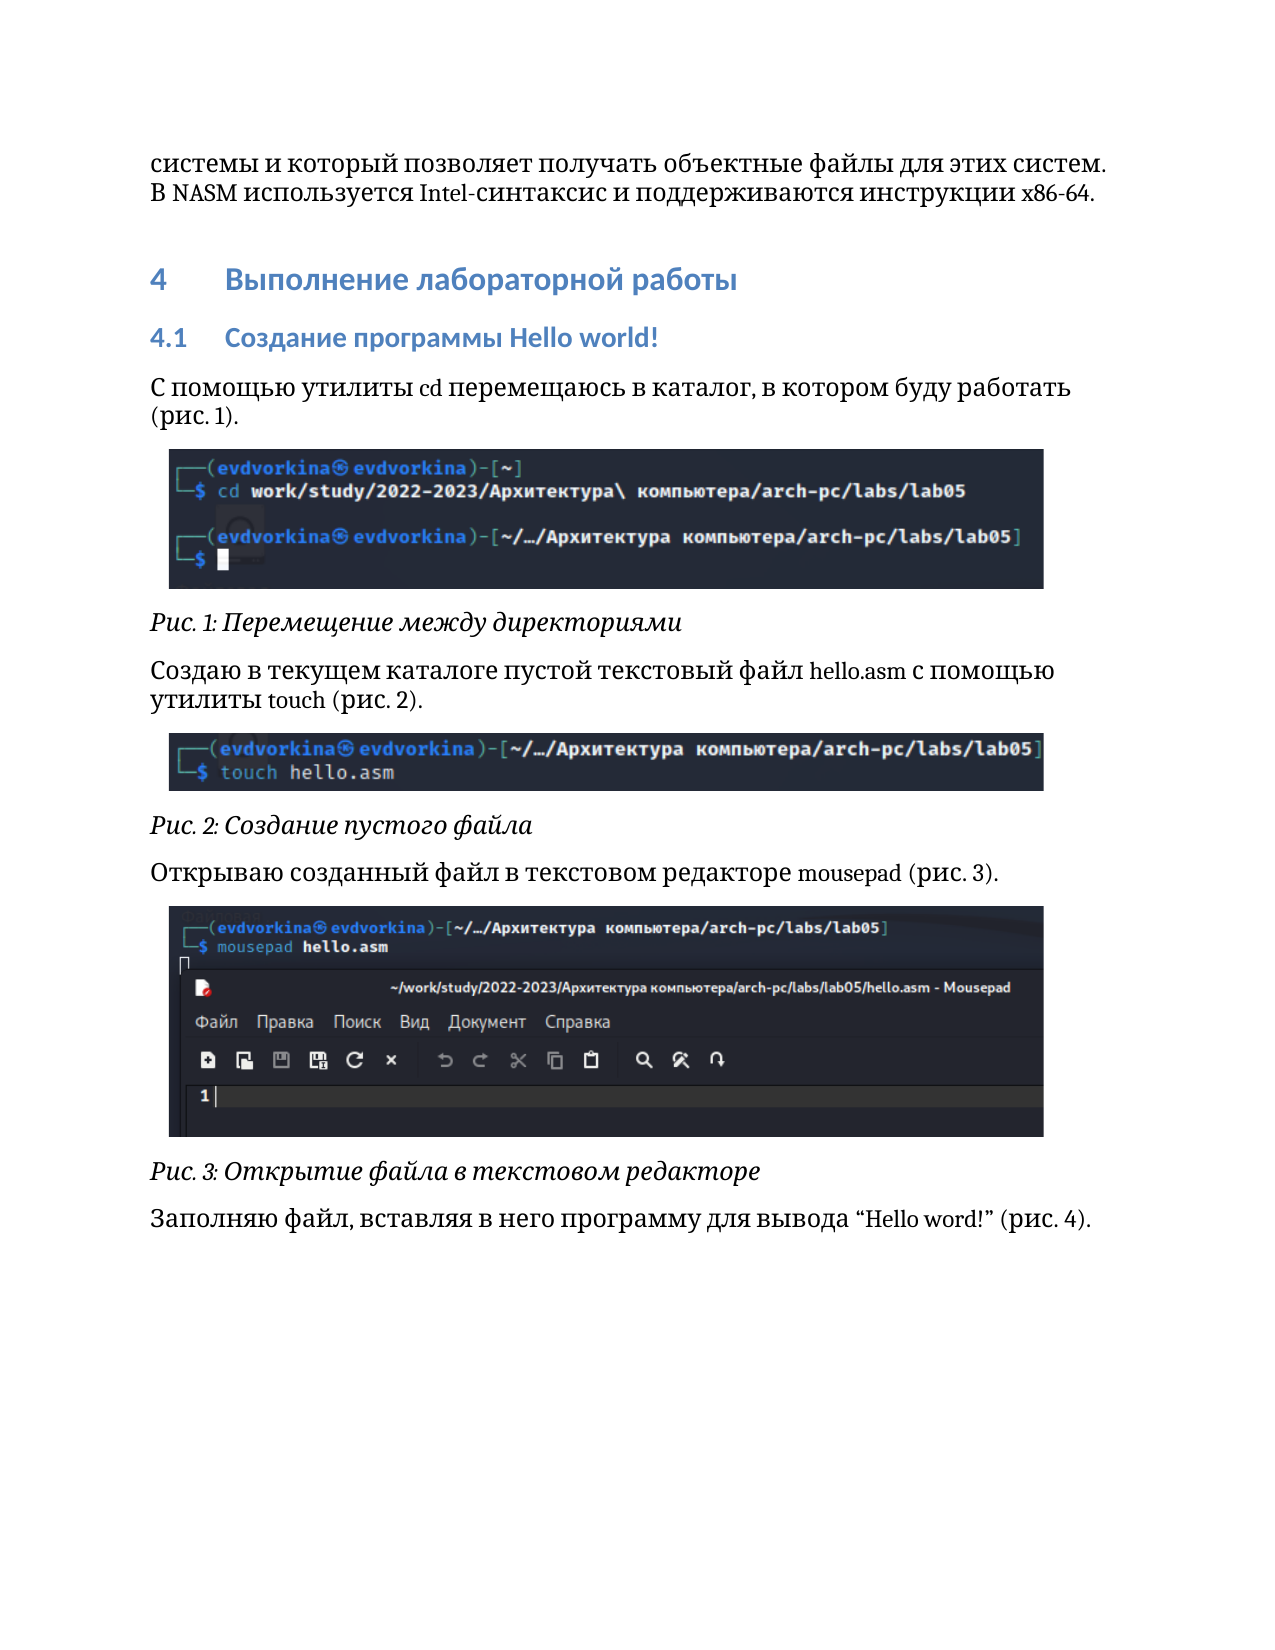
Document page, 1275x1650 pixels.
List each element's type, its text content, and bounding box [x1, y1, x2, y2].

text Заполняю файл, вставляя в него программу для вывода “Hello word!” (рис. 4). [150, 1205, 1125, 1234]
picture [168, 449, 1044, 589]
text Рис. 2: Создание пустого файла [150, 812, 1125, 841]
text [150, 150, 1125, 207]
text Открываю созданный файл в текстовом редакторе mousepad (рис. 3). [150, 859, 1125, 888]
text Рис. 3: Открытие файла в текстовом редакторе [150, 1158, 1125, 1187]
picture [168, 733, 1044, 791]
picture [168, 906, 1044, 1137]
subtitle 4.1 Создание программы Hello world! [150, 319, 1125, 355]
text Рис. 1: Перемещение между директориями [150, 609, 1125, 638]
subtitle 4 Выполнение лабораторной работы [150, 257, 1125, 298]
text С помощью утилиты cd перемещаюсь в каталог, в котором буду работать (рис. 1). [150, 373, 1125, 431]
text Создаю в текущем каталоге пустой текстовый файл hello.asm с помощью утилиты touch (рис. 2). [150, 657, 1125, 714]
